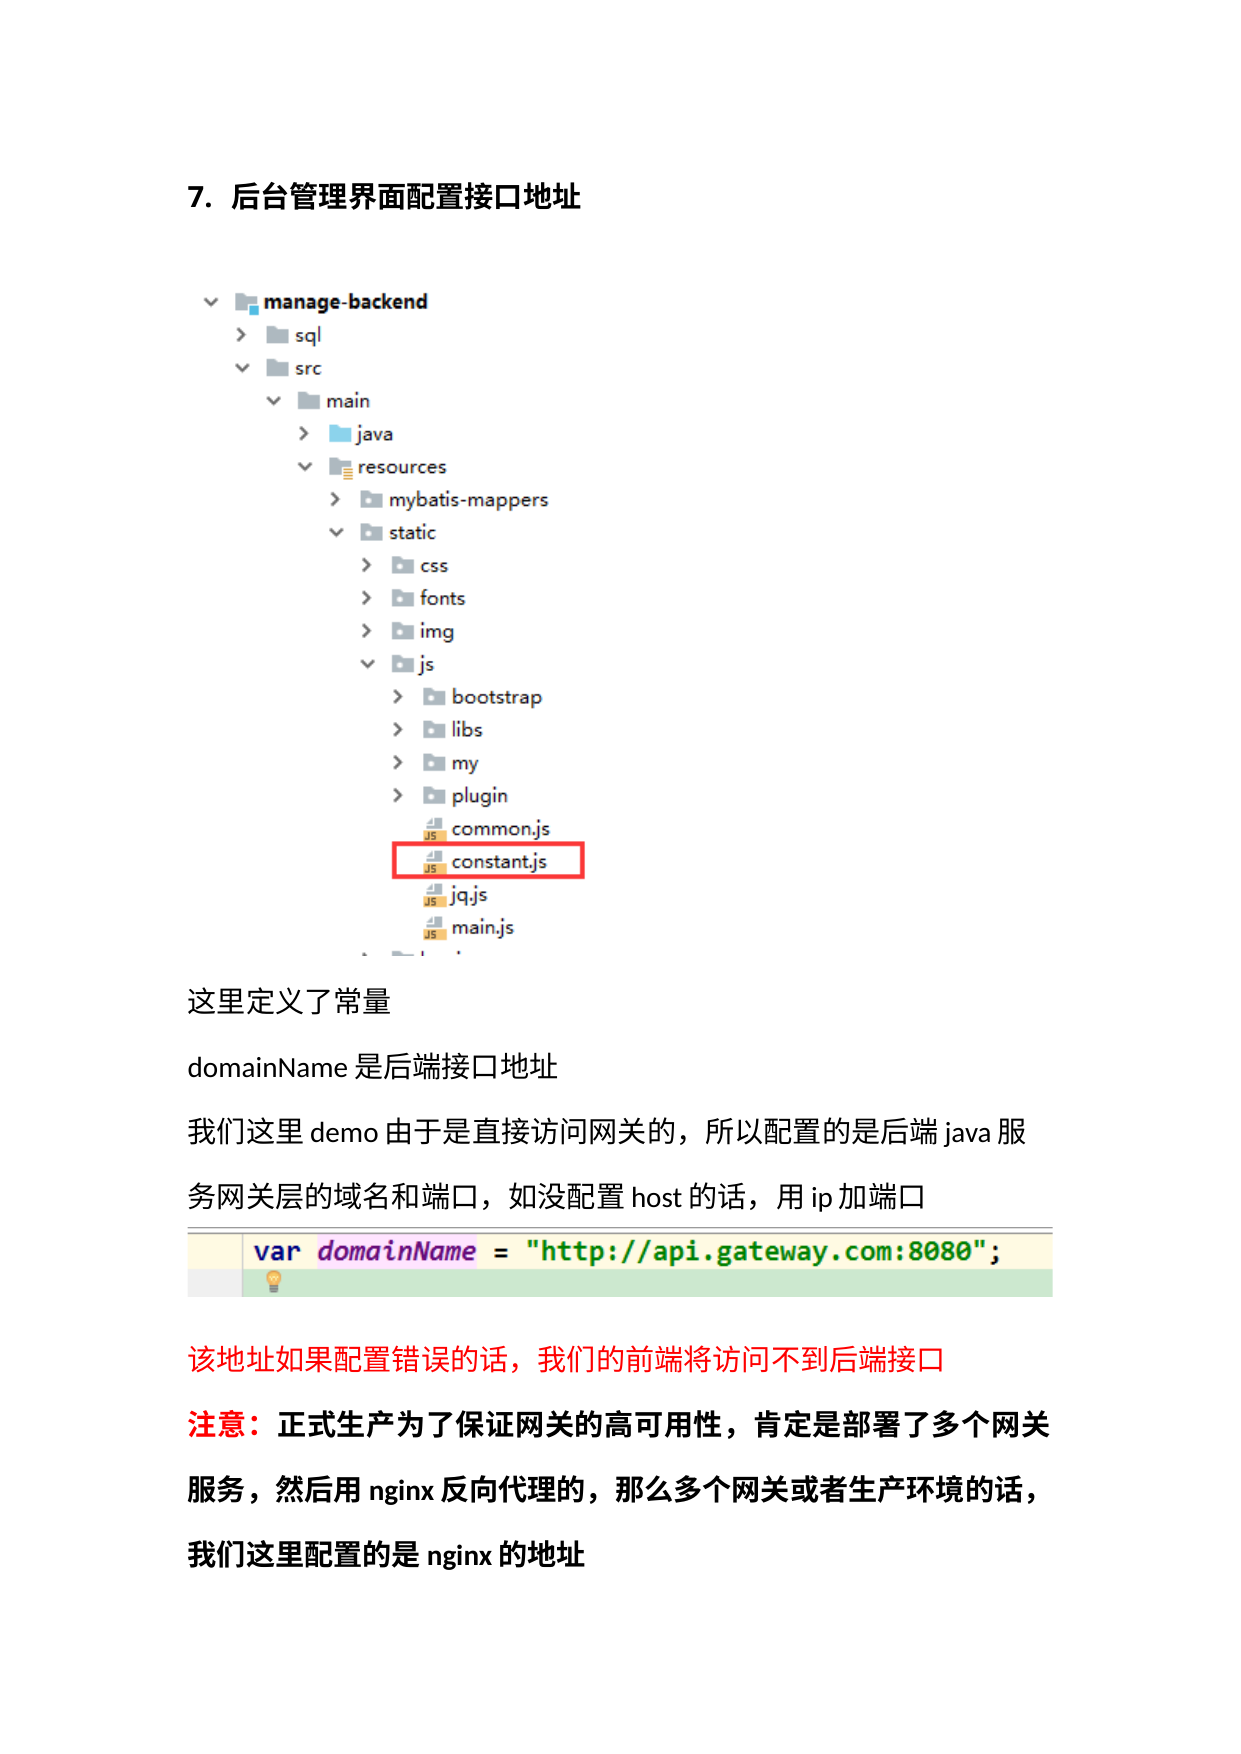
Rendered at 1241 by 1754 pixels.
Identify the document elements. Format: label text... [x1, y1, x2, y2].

picture [187, 285, 643, 956]
text 我们这里demo由于是直接访问网关的，所以配置的是后端java服务网关层的域名和端口，如没配置host的话，用ip加端口 [187, 1097, 1053, 1227]
subtitle 后台管理界面配置接口地址 [187, 162, 1053, 227]
text domainName是后端接口地址 [187, 1032, 1053, 1097]
picture [187, 1227, 1053, 1297]
text 注意：正式生产为了保证网关的高可用性，肯定是部署了多个网关服务，然后用nginx反向代理的，那么多个网关或者生产环境的话，我们这里配置的是nginx的地址 [187, 1390, 1053, 1585]
text 这里定义了常量 [187, 967, 1053, 1032]
text 该地址如果配置错误的话，我们的前端将访问不到后端接口 [187, 1325, 1053, 1390]
